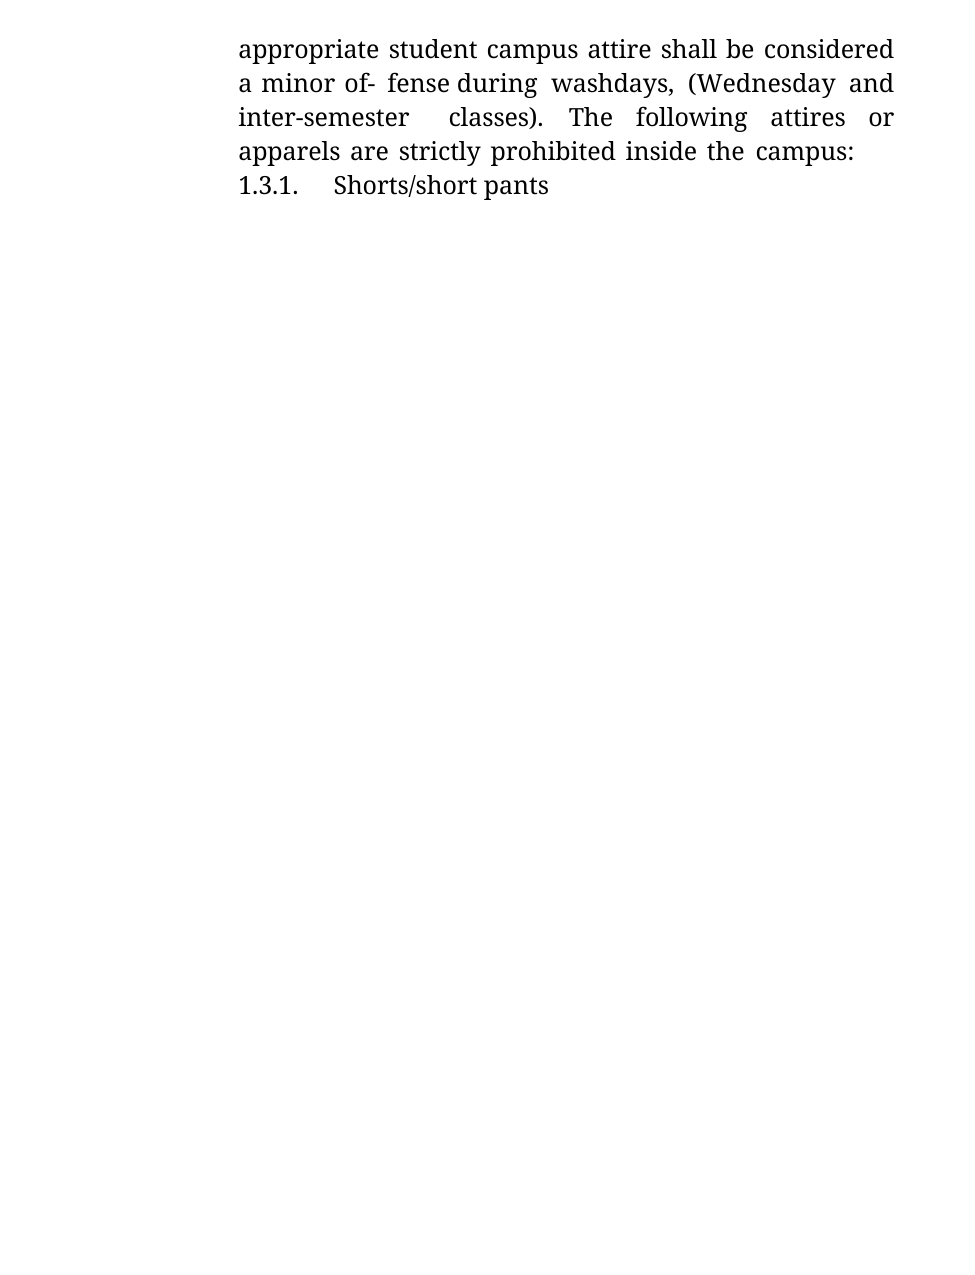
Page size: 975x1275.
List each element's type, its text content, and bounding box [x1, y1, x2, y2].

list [198, 31, 894, 167]
list Shorts/short pants [238, 168, 910, 202]
